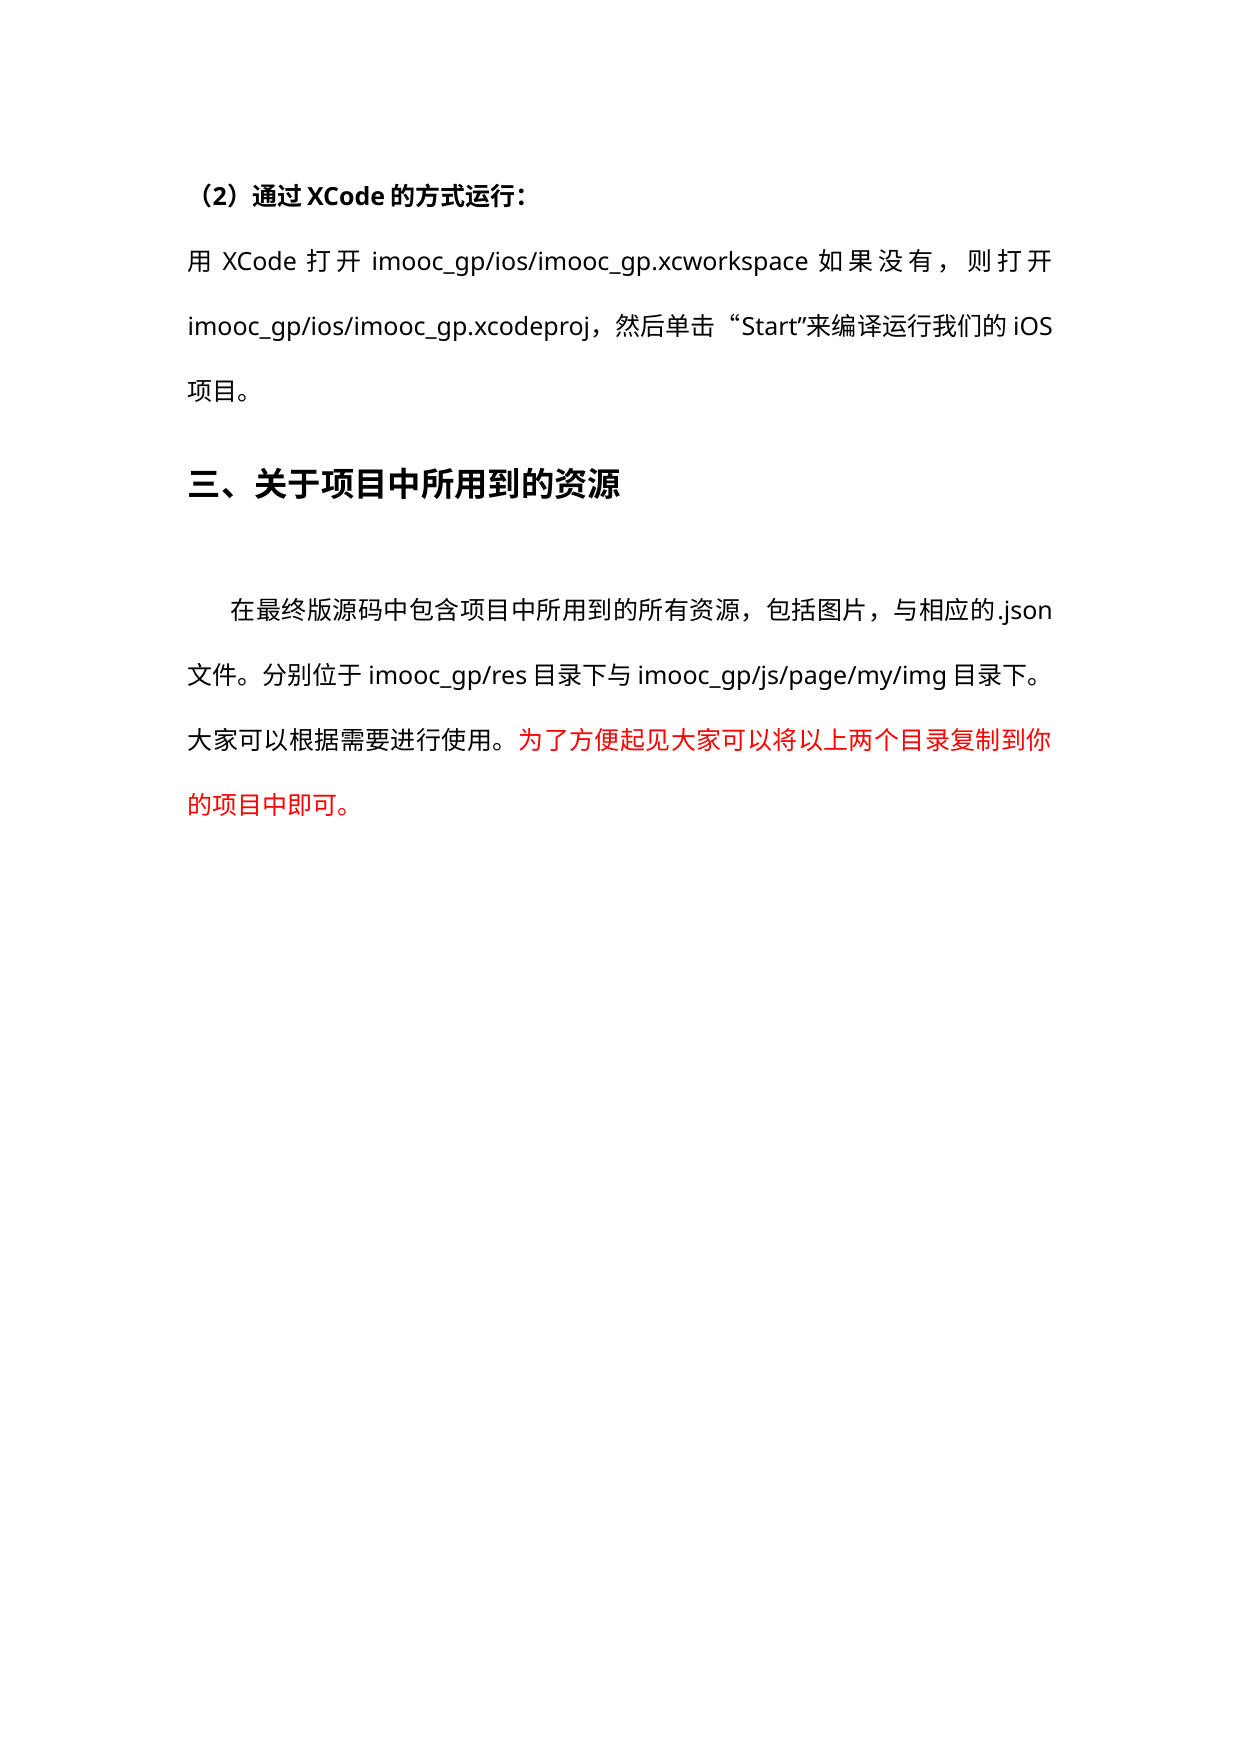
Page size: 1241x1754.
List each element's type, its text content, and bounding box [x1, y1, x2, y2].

text 用XCode打开imooc_gp/ios/imooc_gp.xcworkspace如果没有，则打开imooc_gp/ios/imooc_gp.xcodeproj，然后单击“Start”来编译运行我们的iOS项目。 [187, 227, 1053, 422]
text （2）通过XCode的方式运行： [187, 162, 1053, 227]
text 在最终版源码中包含项目中所用到的所有资源，包括图片，与相应的.json文件。分别位于imooc_gp/res目录下与imooc_gp/js/page/my/img目录下。大家可以根据需要进行使用。为了方便起见大家可以将以上两个目录复制到你的项目中即可。 [187, 576, 1053, 836]
subtitle 三、关于项目中所用到的资源 [187, 449, 1053, 514]
